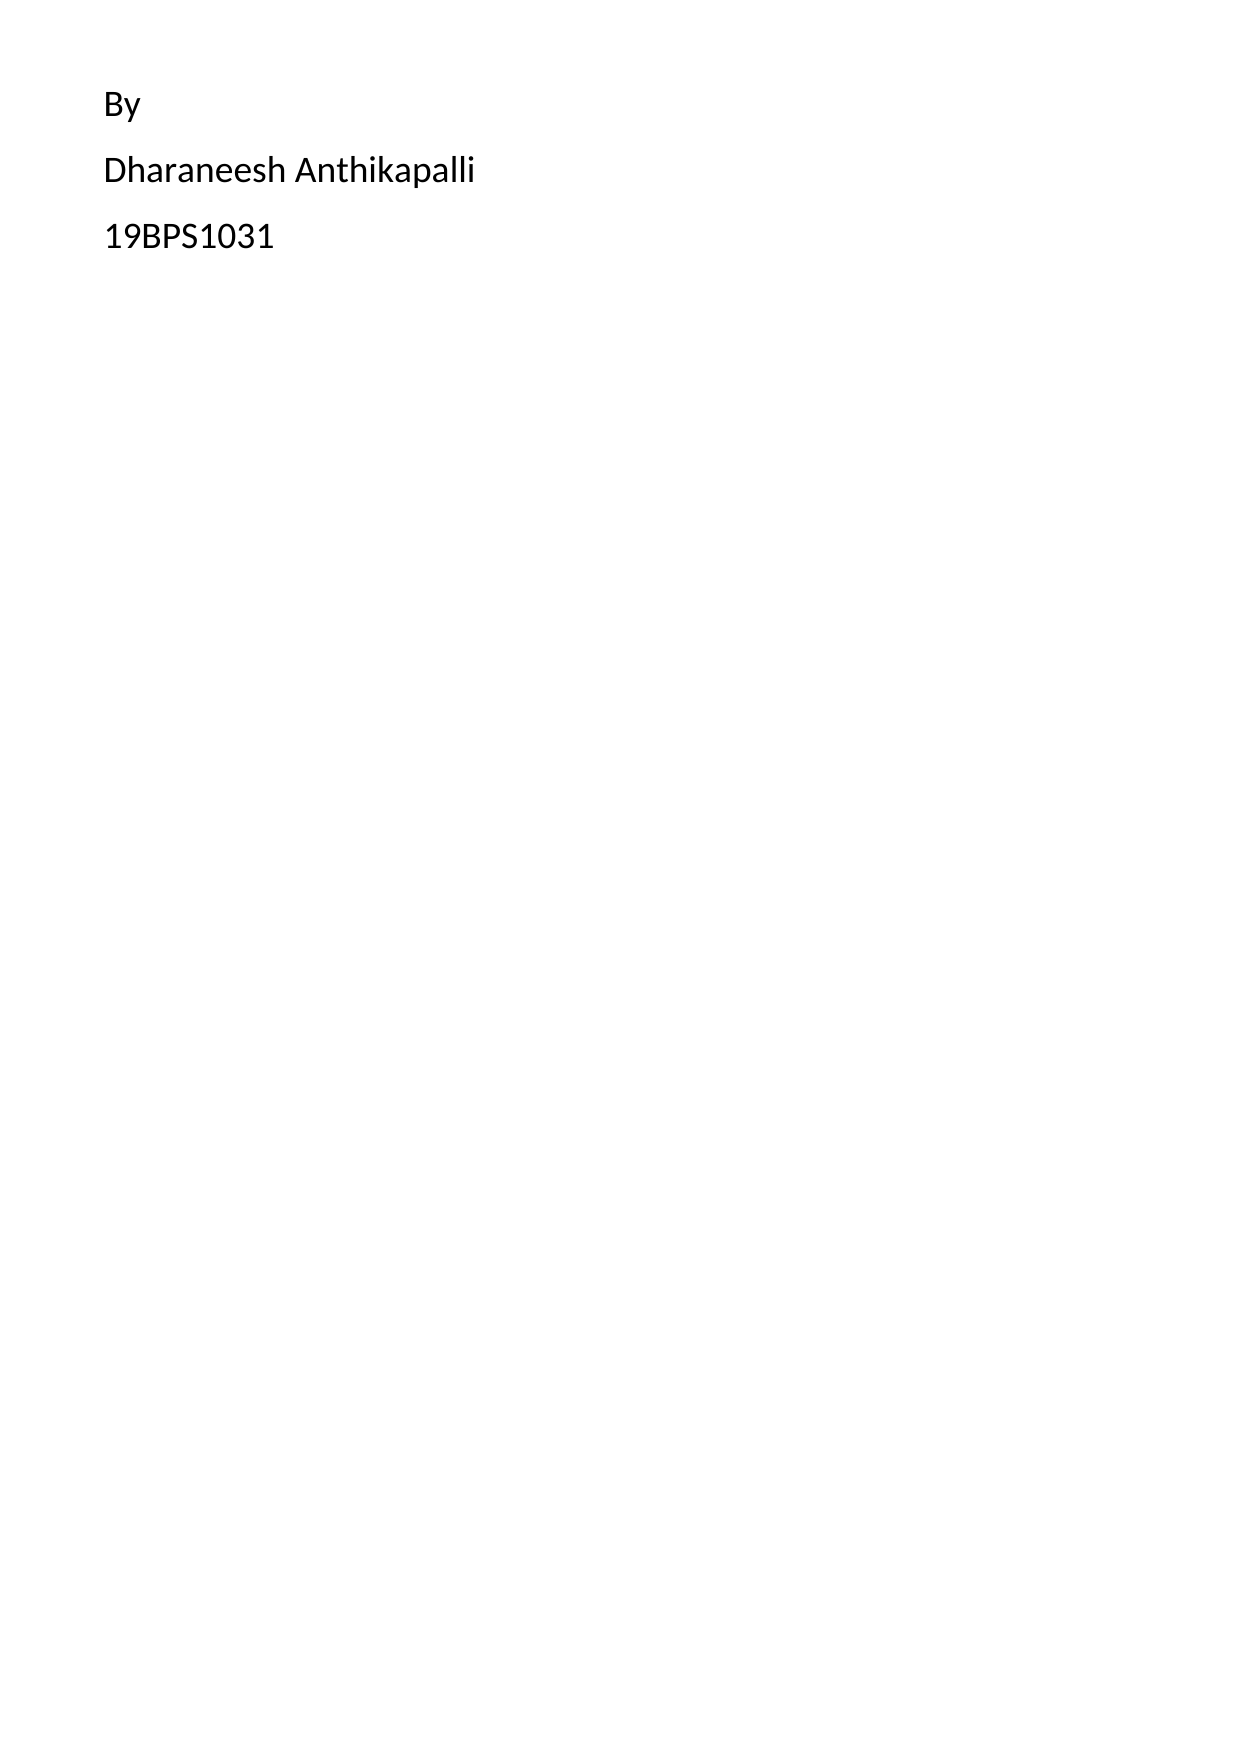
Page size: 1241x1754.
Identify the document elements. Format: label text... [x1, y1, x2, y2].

text 19BPS1031 [103, 212, 1152, 258]
text Dharaneesh Anthikapalli [103, 146, 1152, 192]
text By [103, 80, 1152, 126]
